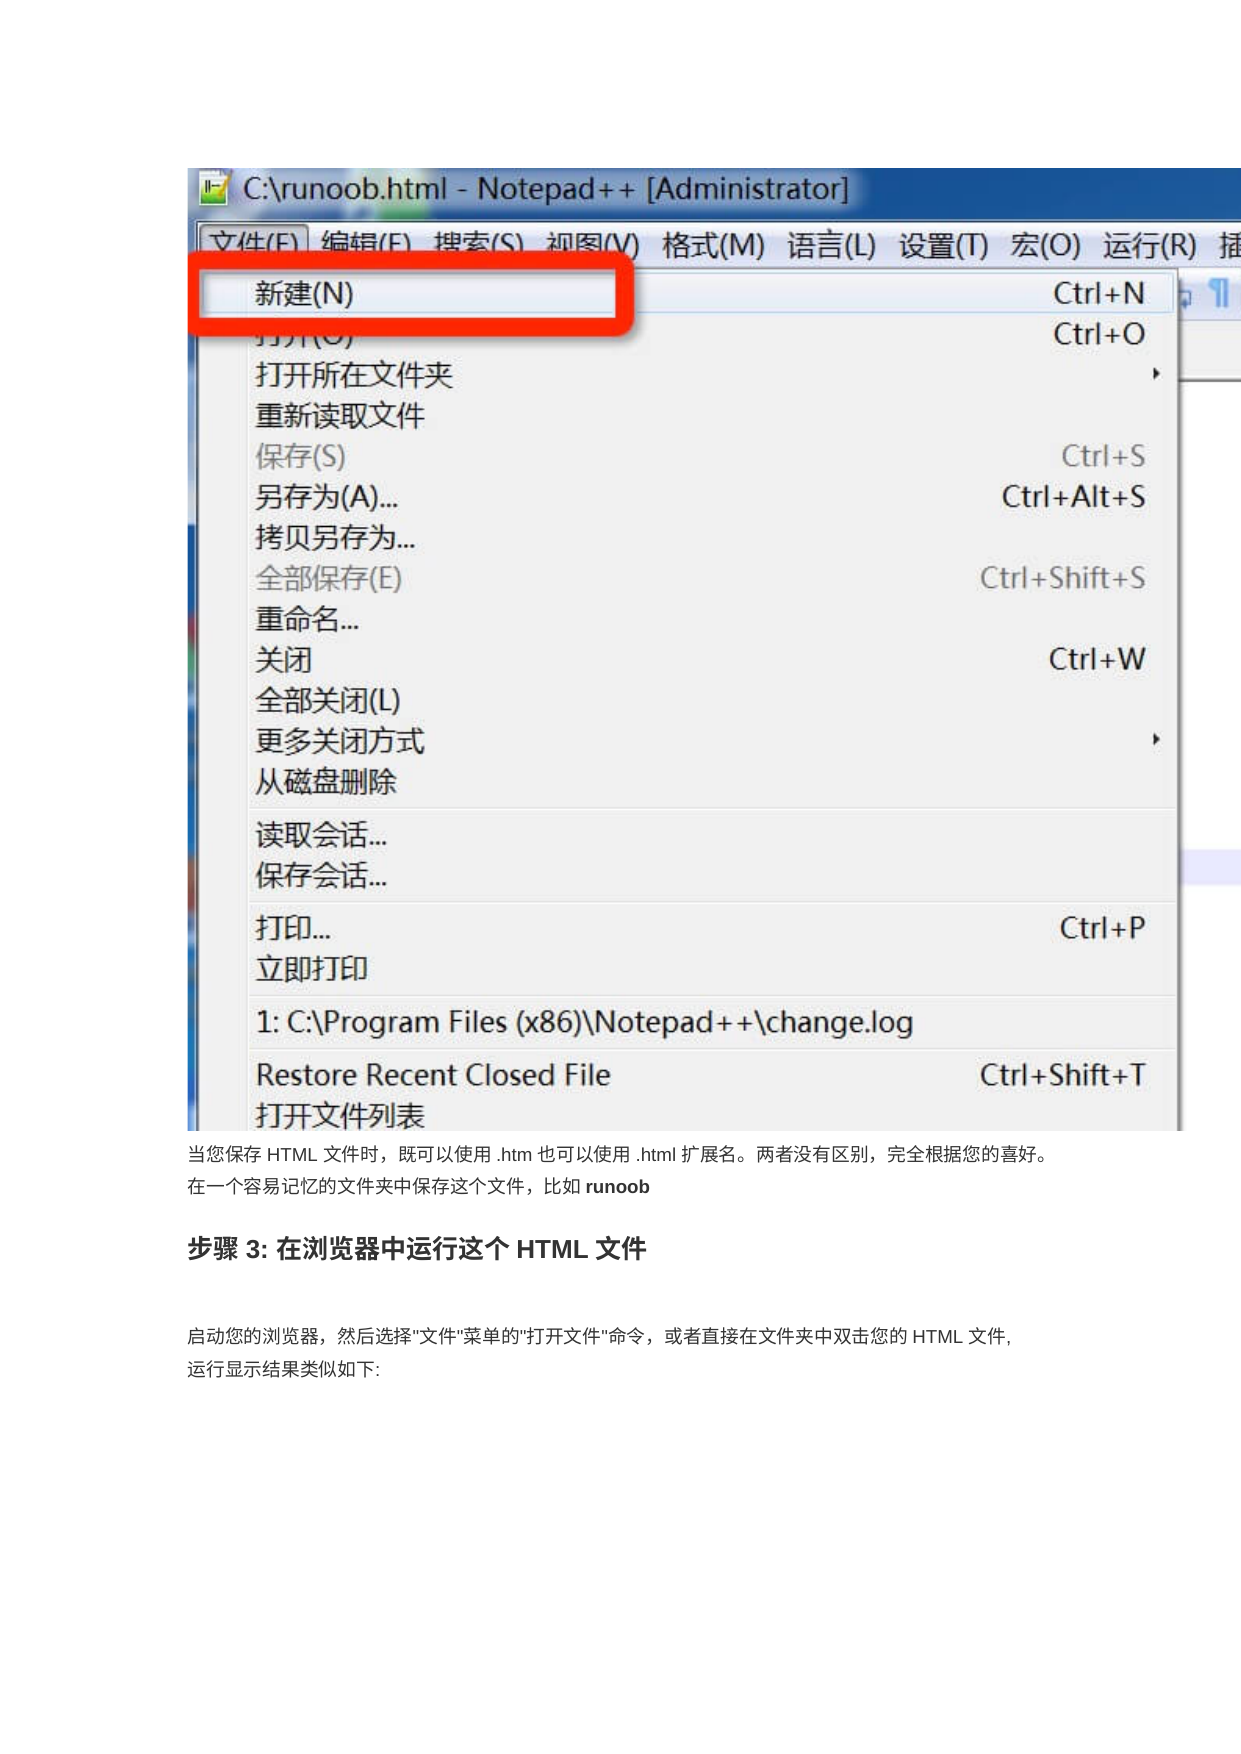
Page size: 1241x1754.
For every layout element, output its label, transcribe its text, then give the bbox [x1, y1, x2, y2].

text 运行显示结果类似如下: [187, 1352, 1053, 1384]
text 当您保存 HTML 文件时，既可以使用 .htm 也可以使用 .html 扩展名。两者没有区别，完全根据您的喜好。 [187, 1137, 1053, 1169]
subtitle 步骤 3: 在浏览器中运行这个 HTML 文件 [187, 1214, 1053, 1279]
text 在一个容易记忆的文件夹中保存这个文件，比如 runoob [187, 1169, 1053, 1202]
picture [187, 168, 1241, 1131]
text 启动您的浏览器，然后选择"文件"菜单的"打开文件"命令，或者直接在文件夹中双击您的 HTML 文件, [187, 1319, 1053, 1352]
